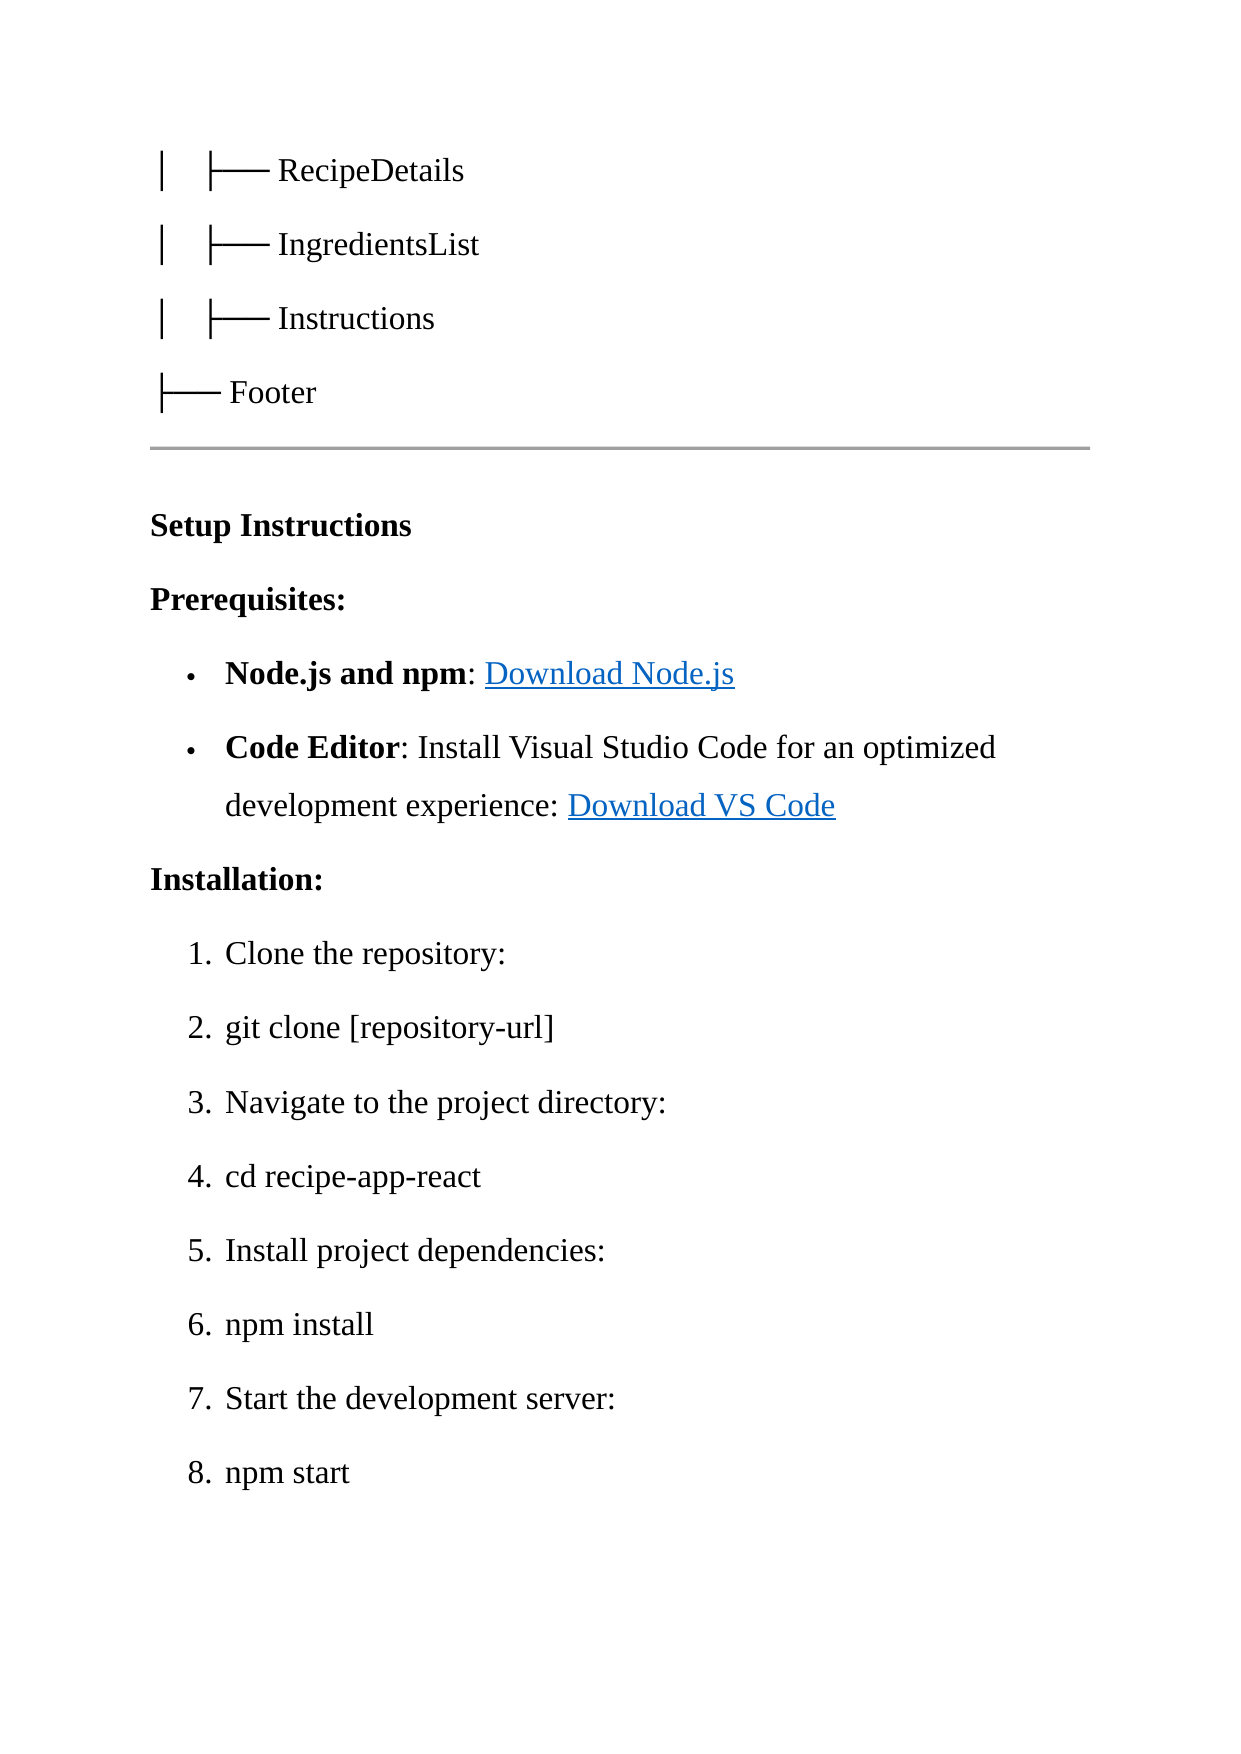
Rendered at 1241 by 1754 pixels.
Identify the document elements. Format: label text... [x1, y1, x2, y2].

list Node.js and npm: Download Node.js [187, 654, 1090, 692]
text │ ├── RecipeDetails [150, 150, 1090, 188]
text │ ├── IngredientsList [150, 224, 1090, 262]
text Setup Instructions [150, 505, 1090, 544]
list Install project dependencies: [187, 1230, 1090, 1269]
list cd recipe-app-react [187, 1156, 1090, 1194]
list Clone the repository: [187, 934, 1090, 972]
text │ ├── Instructions [150, 298, 1090, 337]
text Installation: [150, 859, 1090, 898]
list Code Editor: Install Visual Studio Code for an optimized development experience: Download VS Code [187, 728, 1090, 824]
list git clone [repository-url] [187, 1008, 1090, 1046]
text ├── Footer [150, 372, 1090, 411]
list Navigate to the project directory: [187, 1082, 1090, 1120]
list npm install [187, 1304, 1090, 1343]
text Prerequisites: [150, 579, 1090, 618]
list Start the development server: [187, 1379, 1090, 1417]
list npm start [187, 1453, 1090, 1491]
